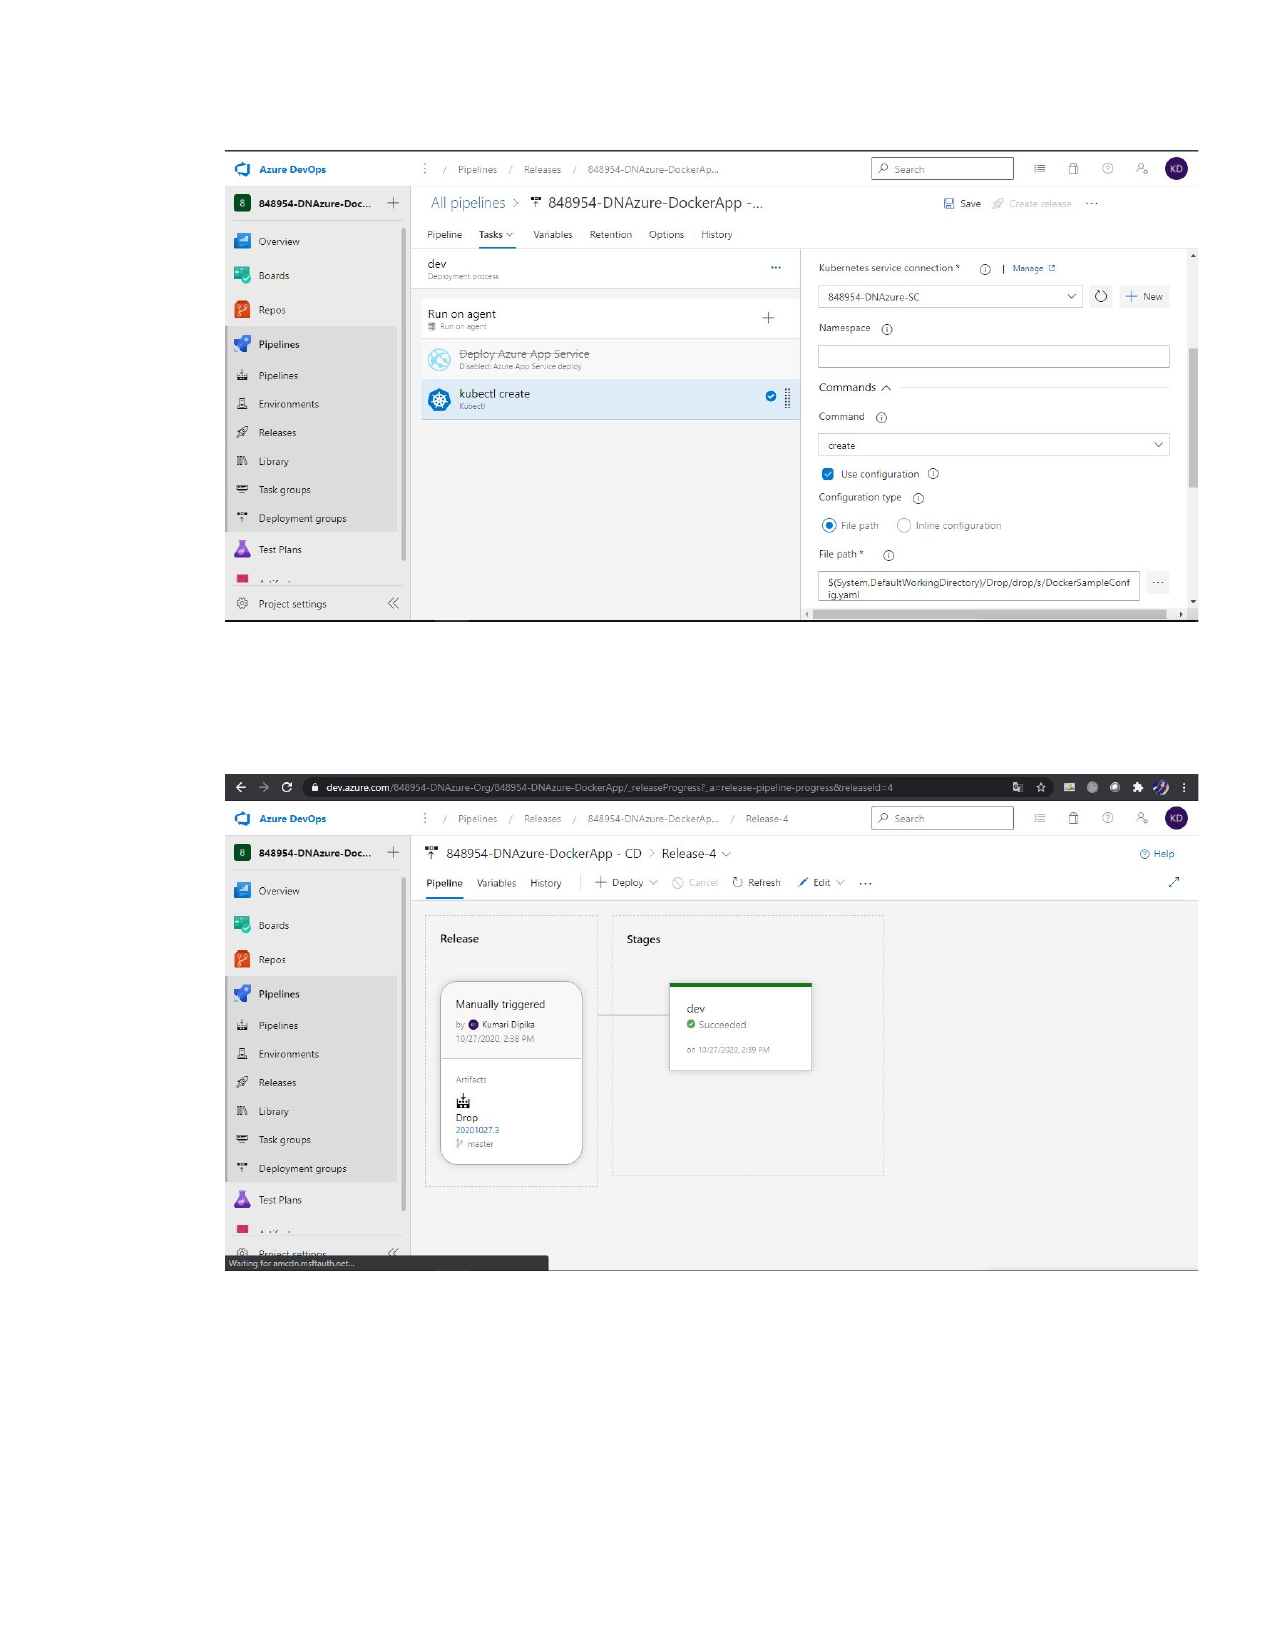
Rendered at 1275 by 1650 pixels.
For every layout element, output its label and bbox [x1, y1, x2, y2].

picture [225, 150, 1199, 622]
picture [225, 774, 1199, 1271]
